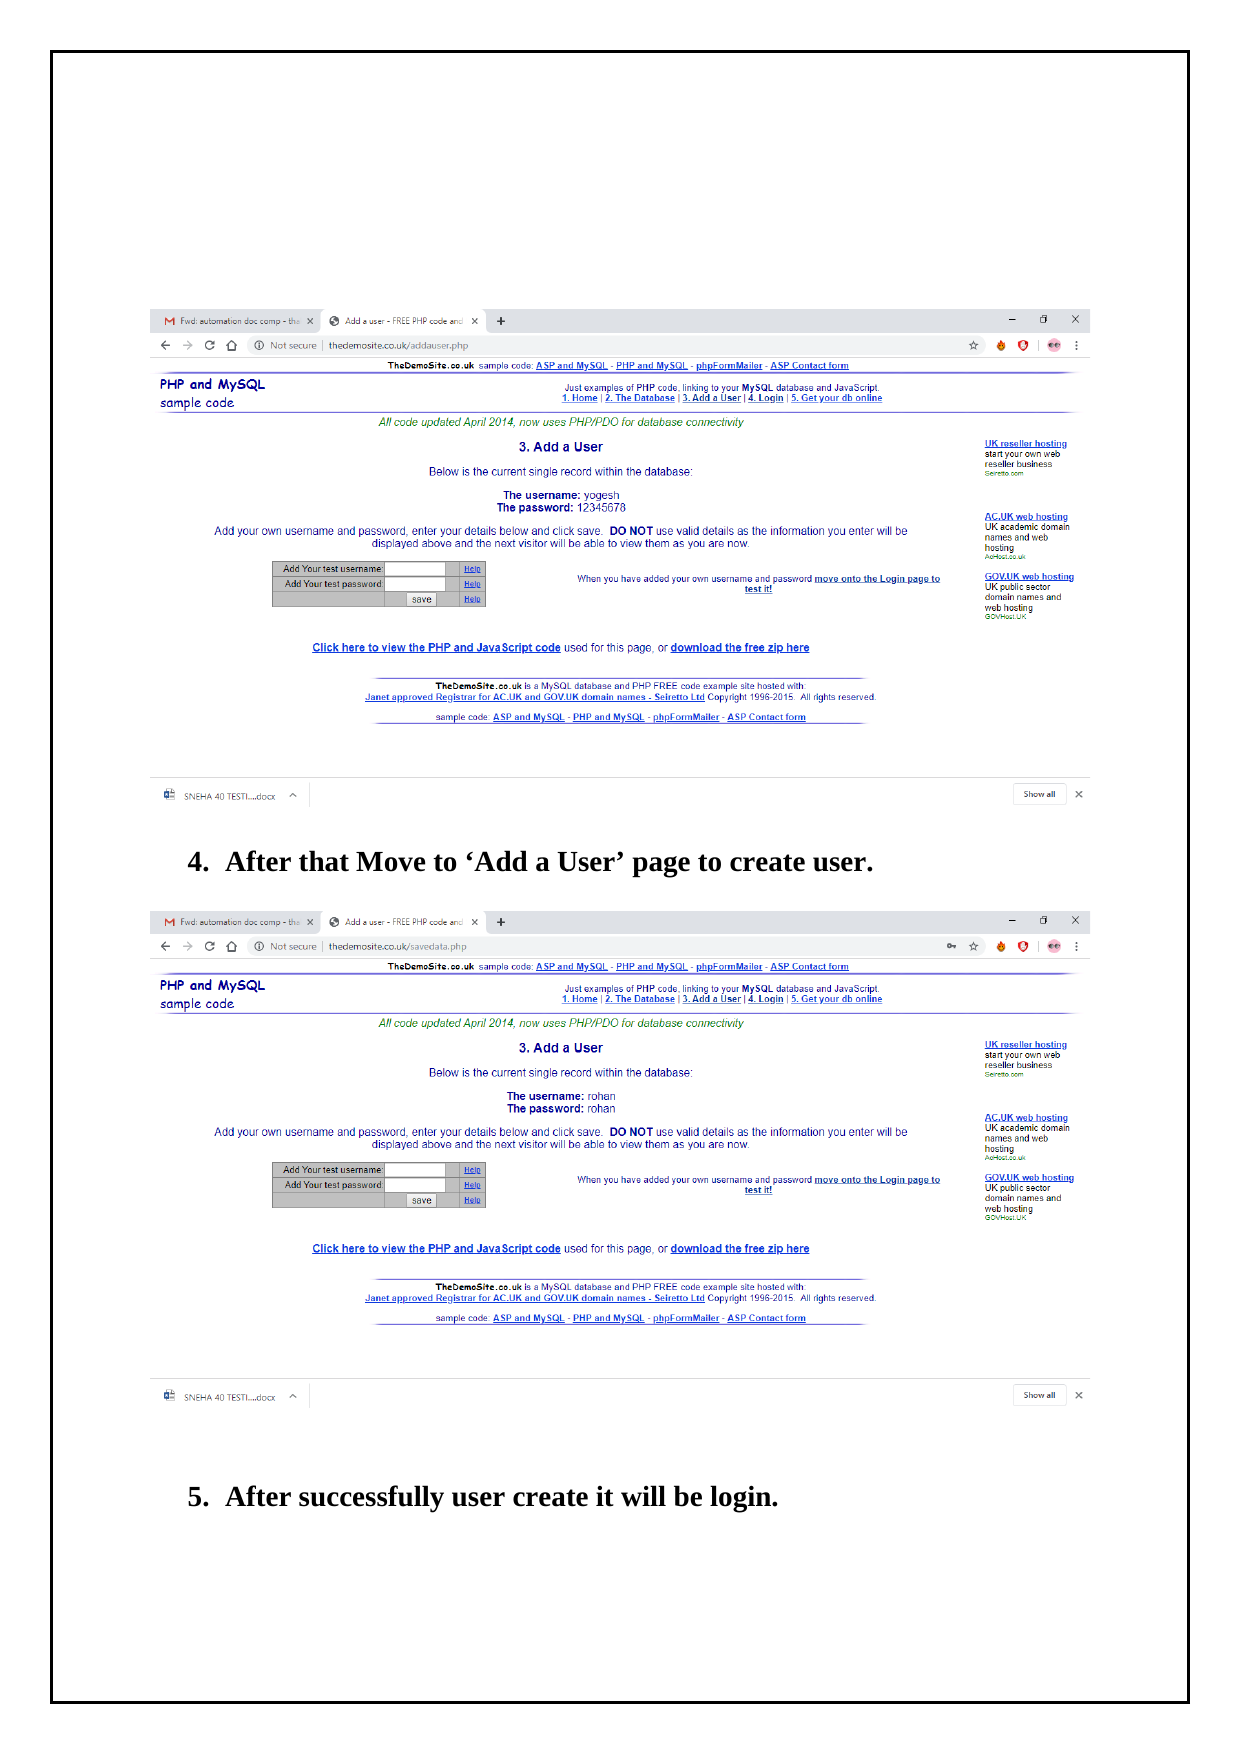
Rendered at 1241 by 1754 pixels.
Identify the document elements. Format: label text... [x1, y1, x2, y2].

list After successfully user create it will be login. [187, 1479, 1090, 1513]
picture [150, 911, 1091, 1412]
picture [150, 309, 1091, 811]
list After that Move to ‘Add a User’ page to create user. [187, 844, 1090, 877]
